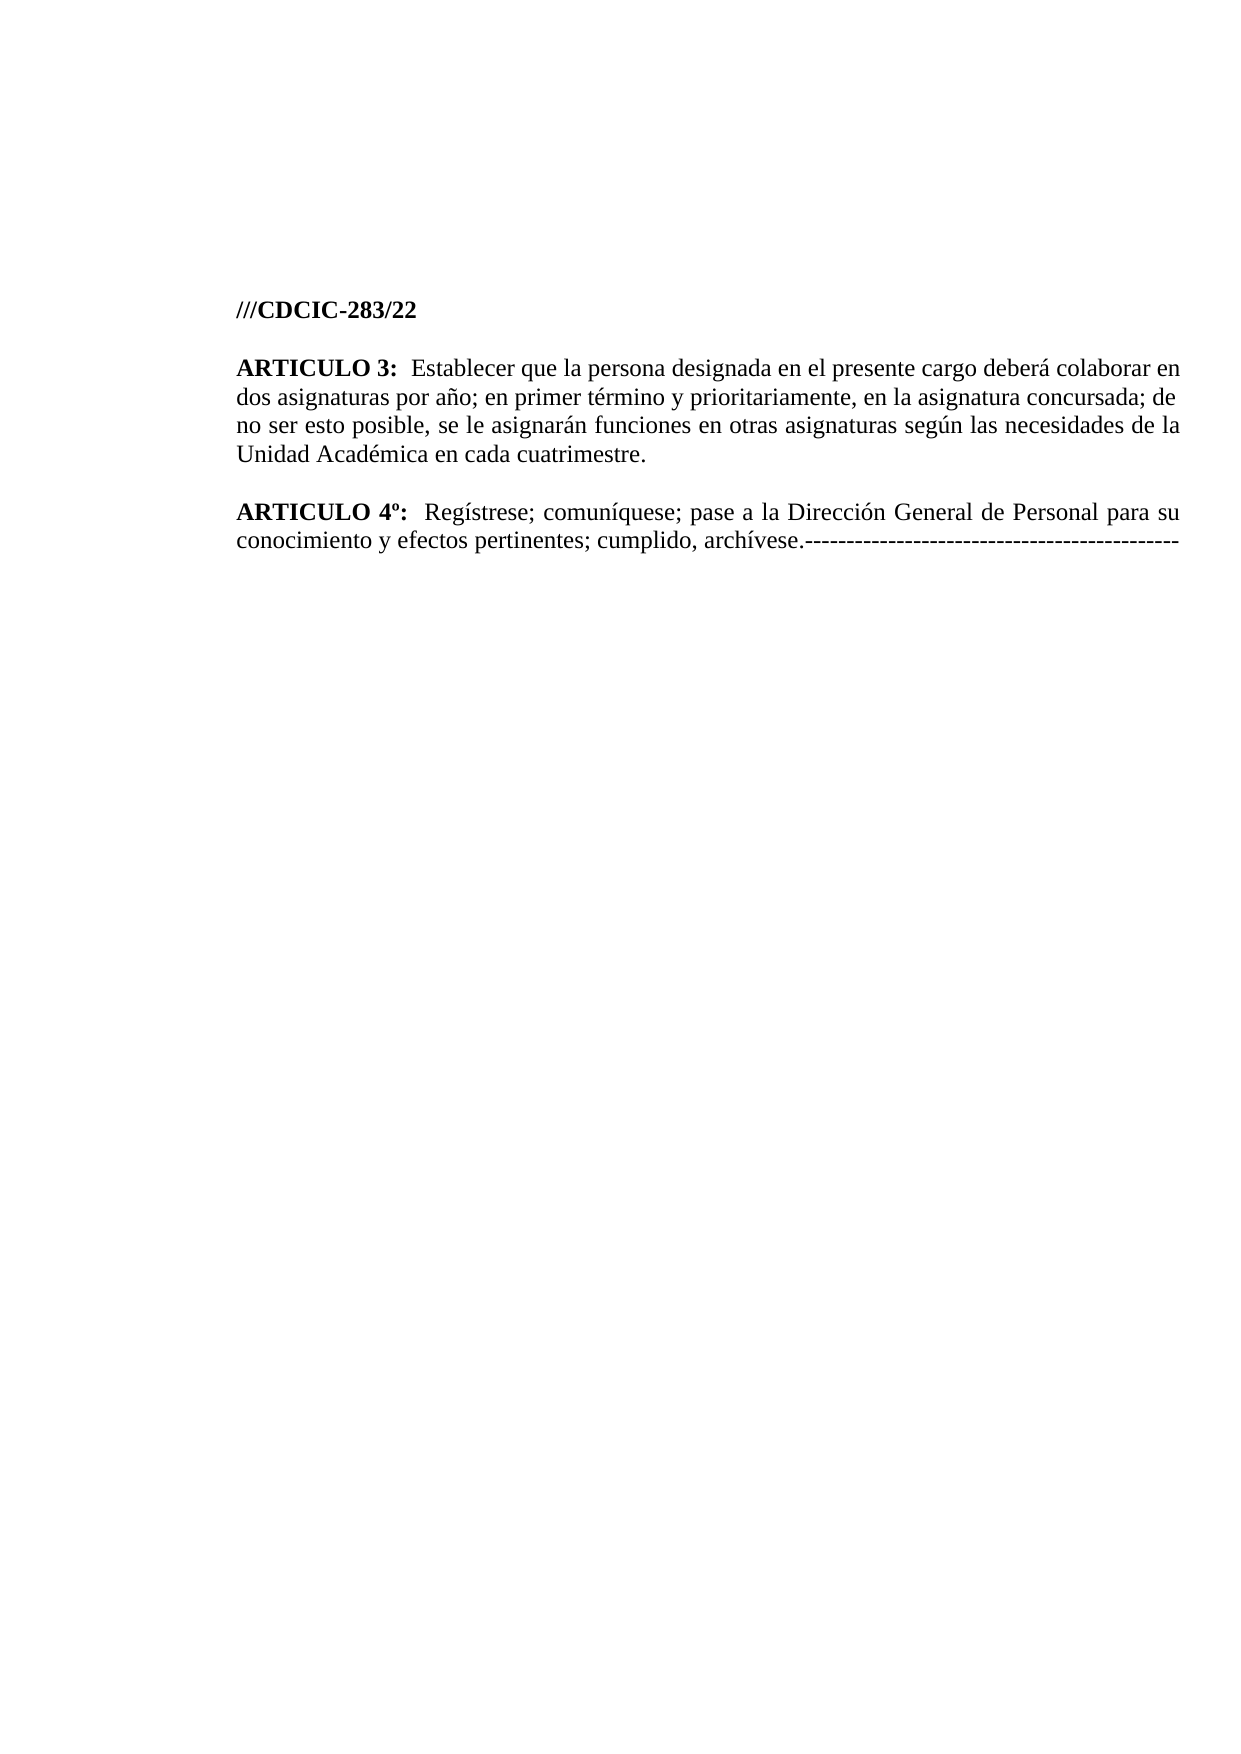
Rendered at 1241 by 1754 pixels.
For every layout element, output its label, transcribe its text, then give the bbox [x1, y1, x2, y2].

text ARTICULO 3: Establecer que la persona designada en el presente cargo deberá colaborar en dos asignaturas por año; en primer término y prioritariamente, en la asignatura concursada; de [236, 353, 1181, 410]
text ///CDCIC-283/22 [236, 295, 1181, 324]
text no ser esto posible, se le asignarán funciones en otras asignaturas según las necesidades de la Unidad Académica en cada cuatrimestre. [236, 410, 1181, 468]
text ARTICULO 4º: Regístrese; comuníquese; pase a la Dirección General de Personal para su conocimiento y efectos pertinentes; cumplido, archívese.--------------------------------------------- [236, 497, 1181, 554]
